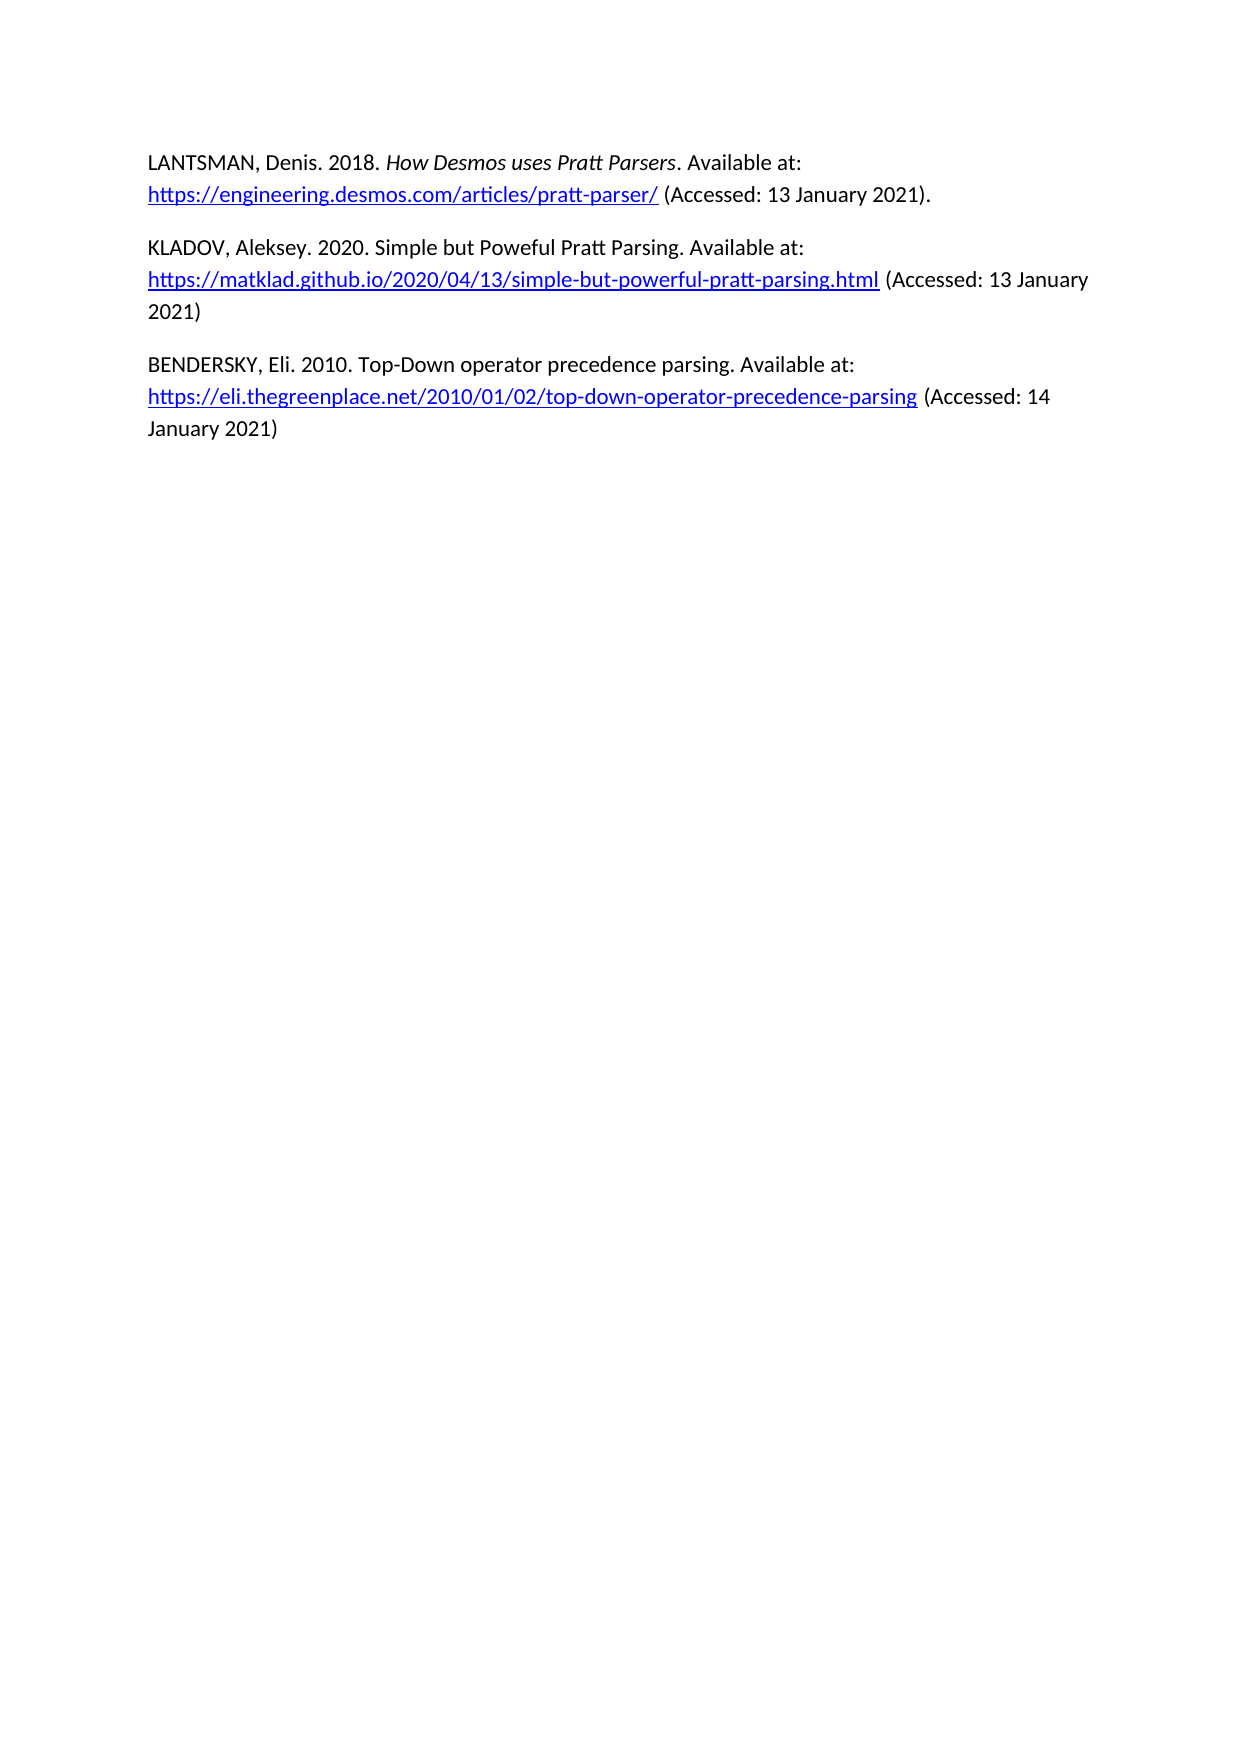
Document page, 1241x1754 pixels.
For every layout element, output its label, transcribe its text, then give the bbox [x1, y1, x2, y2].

text LANTSMAN, Denis. 2018. How Desmos uses Pratt Parsers. Available at: https://engineering.desmos.com/articles/pratt-parser/ (Accessed: 13 January 2021). [148, 148, 1093, 208]
text KLADOV, Aleksey. 2020. Simple but Poweful Pratt Parsing. Available at: https://matklad.github.io/2020/04/13/simple-but-powerful-pratt-parsing.html (Accessed: 13 January 2021) [148, 233, 1093, 325]
